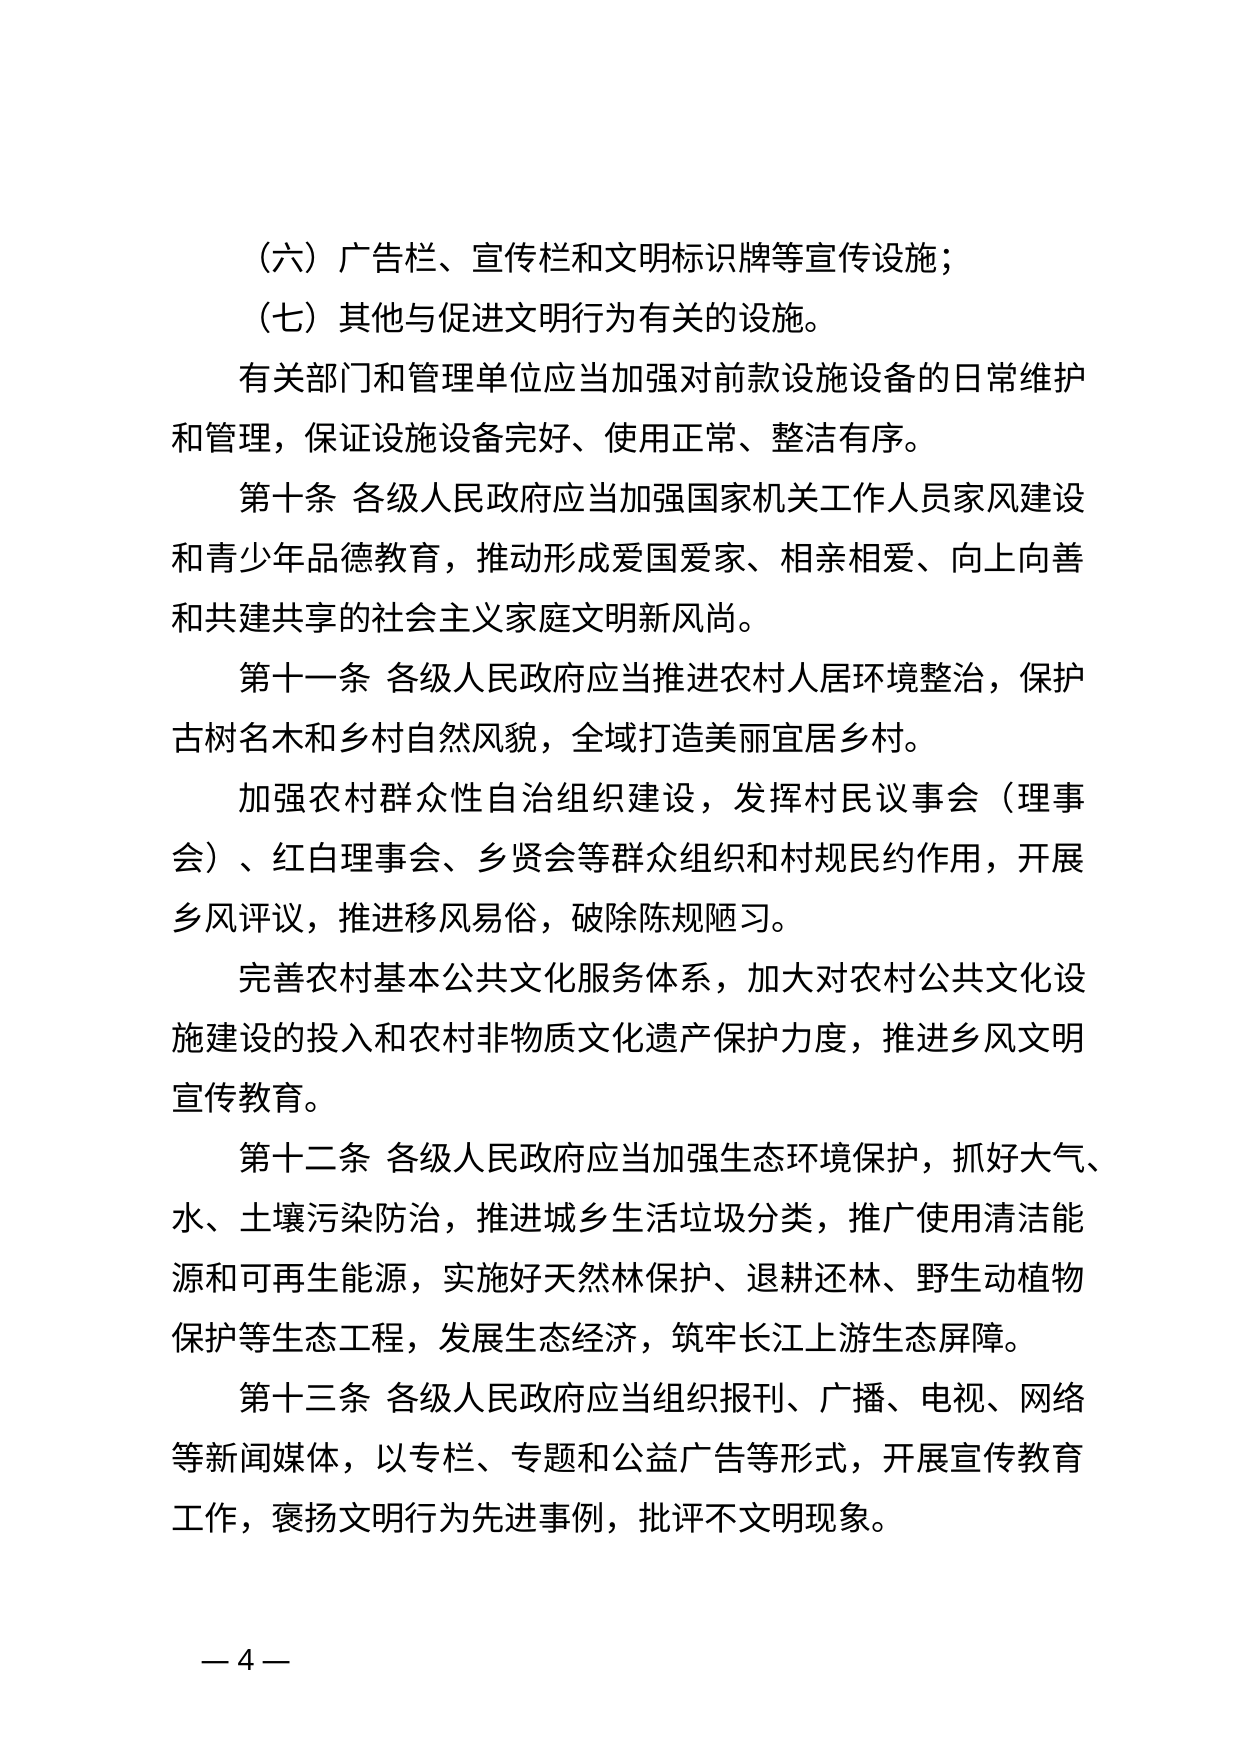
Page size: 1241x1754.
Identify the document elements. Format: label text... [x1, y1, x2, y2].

text （七）其他与促进文明行为有关的设施。 [171, 282, 1087, 342]
text 第十二条 各级人民政府应当加强生态环境保护，抓好大气、水、土壤污染防治，推进城乡生活垃圾分类，推广使用清洁能源和可再生能源，实施好天然林保护、退耕还林、野生动植物保护等生态工程，发展生态经济，筑牢长江上游生态屏障。 [171, 1122, 1087, 1362]
text 第十三条 各级人民政府应当组织报刊、广播、电视、网络等新闻媒体，以专栏、专题和公益广告等形式，开展宣传教育工作，褒扬文明行为先进事例，批评不文明现象。 [171, 1362, 1087, 1542]
text 有关部门和管理单位应当加强对前款设施设备的日常维护和管理，保证设施设备完好、使用正常、整洁有序。 [171, 342, 1087, 462]
text 第十条 各级人民政府应当加强国家机关工作人员家风建设和青少年品德教育，推动形成爱国爱家、相亲相爱、向上向善和共建共享的社会主义家庭文明新风尚。 [171, 462, 1087, 642]
text 加强农村群众性自治组织建设，发挥村民议事会（理事会）、红白理事会、乡贤会等群众组织和村规民约作用，开展乡风评议，推进移风易俗，破除陈规陋习。 [171, 762, 1087, 942]
text 第十一条 各级人民政府应当推进农村人居环境整治，保护古树名木和乡村自然风貌，全域打造美丽宜居乡村。 [171, 642, 1087, 762]
text 完善农村基本公共文化服务体系，加大对农村公共文化设施建设的投入和农村非物质文化遗产保护力度，推进乡风文明宣传教育。 [171, 942, 1087, 1122]
text （六）广告栏、宣传栏和文明标识牌等宣传设施； [171, 222, 1087, 282]
